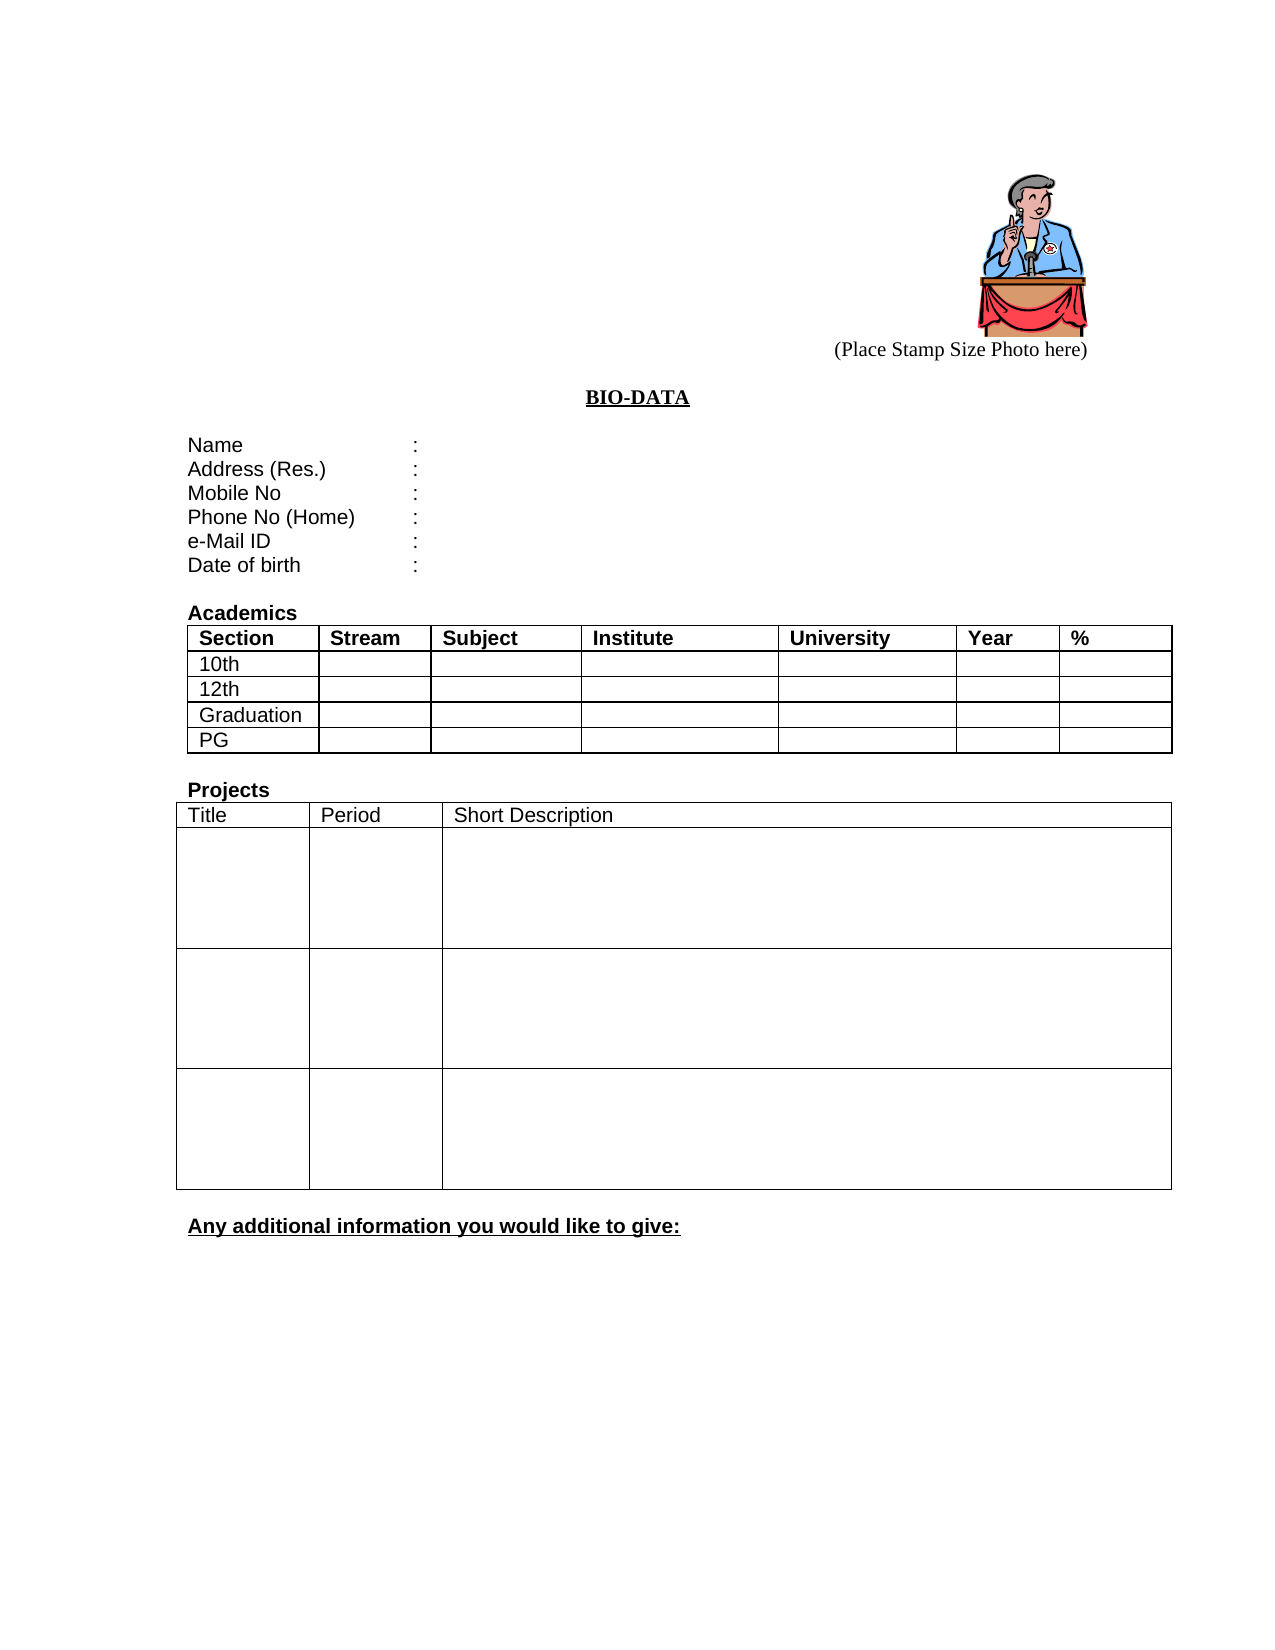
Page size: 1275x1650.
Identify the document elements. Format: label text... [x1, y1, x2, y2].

table_header Short Description [443, 803, 1171, 827]
table_header Subject [432, 626, 581, 650]
table_header Stream [320, 626, 430, 650]
table_cell [582, 652, 778, 676]
table_cell [310, 828, 442, 947]
table_cell [320, 703, 430, 727]
table_cell [957, 677, 1059, 701]
table_cell [957, 652, 1059, 676]
table_cell [432, 677, 581, 701]
table_header Institute [582, 626, 778, 650]
text e-Mail ID : [187, 529, 1087, 553]
text Date of birth : [187, 553, 1087, 577]
table_cell [1060, 677, 1171, 701]
table_cell [443, 828, 1171, 947]
table_cell [582, 728, 778, 752]
subtitle BIO-DATA [187, 385, 1087, 409]
table_cell [320, 652, 430, 676]
table_cell [320, 728, 430, 752]
table_cell [779, 677, 956, 701]
table_cell [582, 703, 778, 727]
table_cell [957, 703, 1059, 727]
table_cell [1060, 703, 1171, 727]
table_cell [432, 728, 581, 752]
table_cell [1060, 728, 1171, 752]
table_cell 12th [188, 677, 318, 701]
table_header University [779, 626, 956, 650]
table_header % [1060, 626, 1171, 650]
table_cell [310, 949, 442, 1068]
text Any additional information you would like to give: [187, 1214, 1087, 1238]
text Projects [187, 778, 1087, 802]
table_cell [1060, 652, 1171, 676]
table_header Title [177, 803, 309, 827]
text Mobile No : [187, 481, 1087, 505]
text Academics [187, 601, 1087, 624]
table_cell [432, 652, 581, 676]
table_cell [779, 728, 956, 752]
table_header Year [957, 626, 1059, 650]
table_cell [443, 949, 1171, 1068]
text Name : [187, 433, 1087, 457]
text (Place Stamp Size Photo here) [187, 337, 1087, 361]
table_cell [779, 703, 956, 727]
table_cell [177, 828, 309, 947]
table_cell 10th [188, 652, 318, 676]
table_cell Graduation [188, 703, 318, 727]
table_cell [582, 677, 778, 701]
text Address (Res.) : [187, 457, 1087, 481]
table_cell [432, 703, 581, 727]
table_header Section [188, 626, 318, 650]
table_cell [957, 728, 1059, 752]
table_cell PG [188, 728, 318, 752]
table_cell [310, 1069, 442, 1189]
table_cell [177, 1069, 309, 1189]
table_cell [443, 1069, 1171, 1189]
table_header Period [310, 803, 442, 827]
table_cell [177, 949, 309, 1068]
table_cell [779, 652, 956, 676]
table_cell [320, 677, 430, 701]
text Phone No (Home) : [187, 505, 1087, 529]
